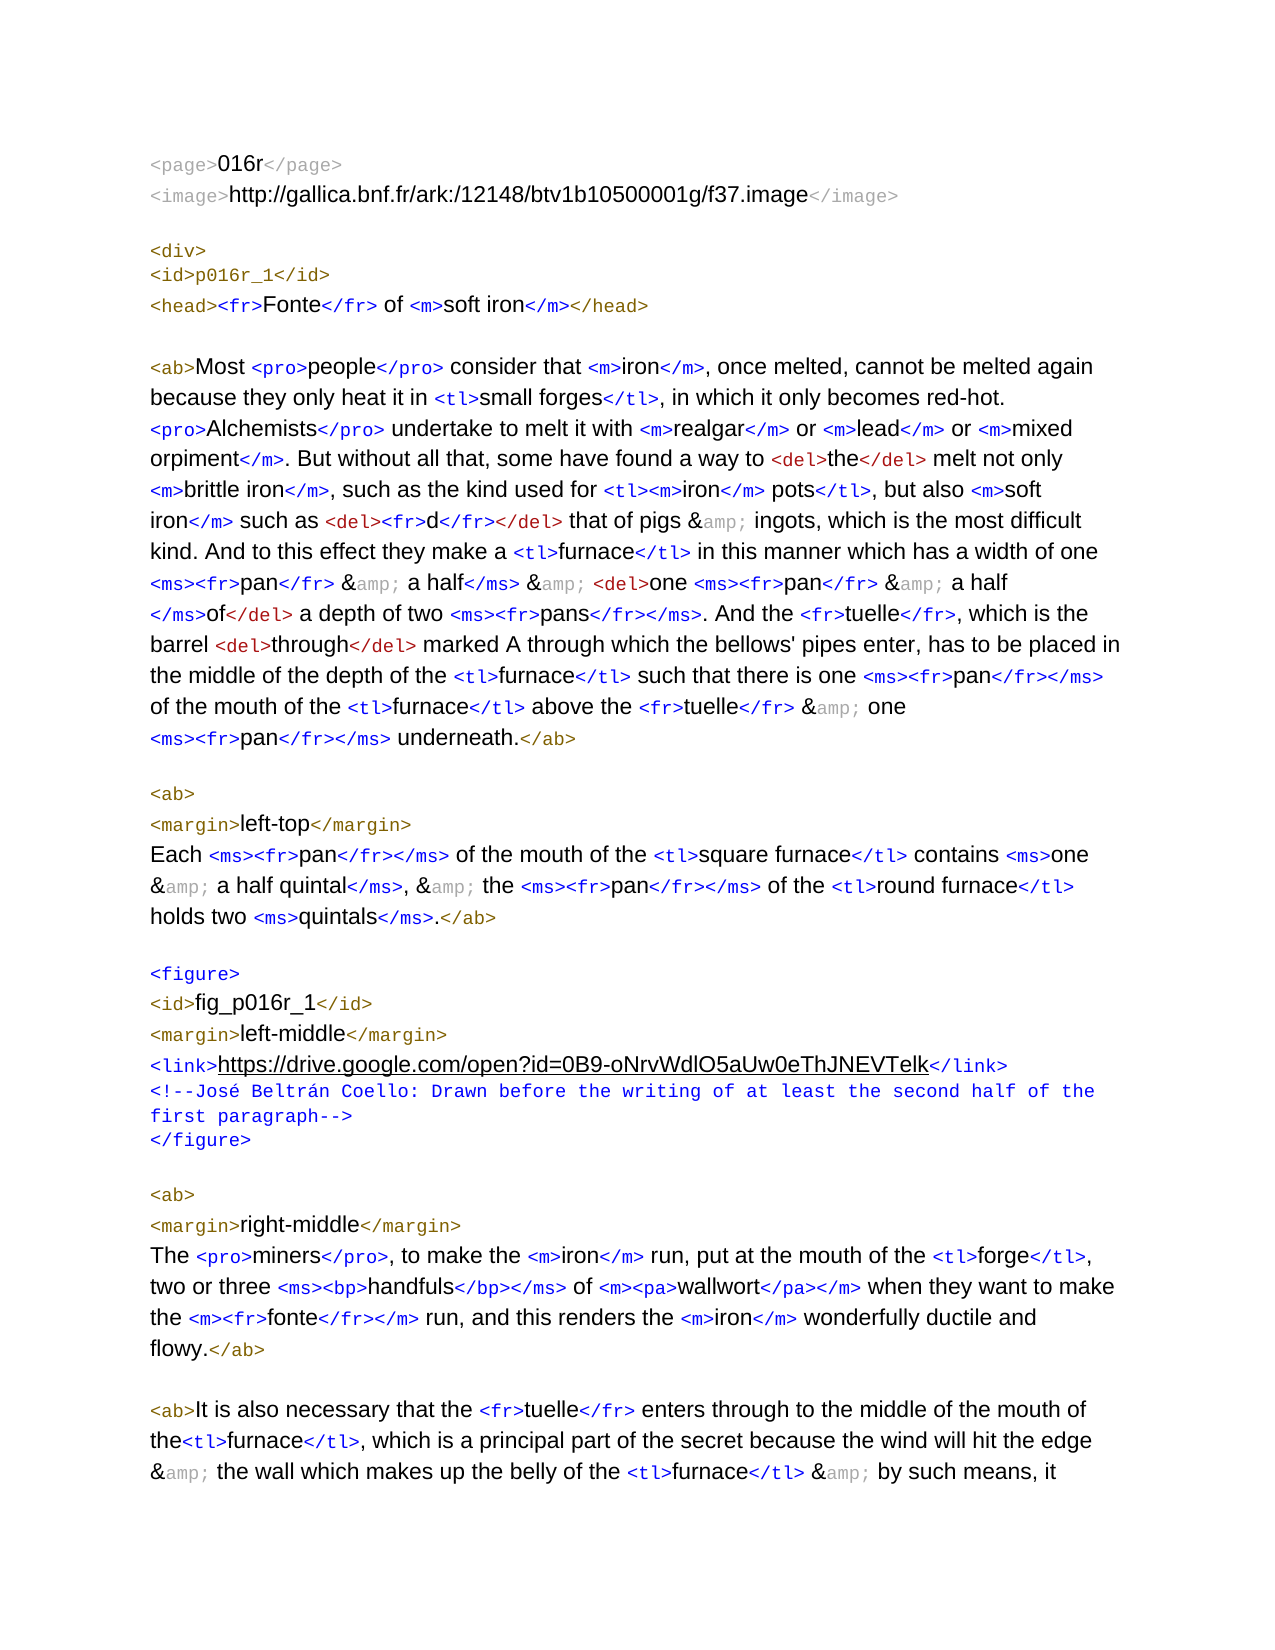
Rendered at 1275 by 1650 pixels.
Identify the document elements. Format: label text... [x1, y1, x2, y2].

text </figure> [150, 1131, 1125, 1152]
text <!--José Beltrán Coello: Drawn before the writing of at least the second half of the first paragraph--> [150, 1082, 1125, 1128]
text <image>http://gallica.bnf.fr/ark:/12148/btv1b10500001g/f37.image</image> [150, 181, 1125, 208]
text <ab> <margin>right-middle</margin> The <pro>miners</pro>, to make the <m>iron</m> run, put at the mouth of the <tl>forge</tl>, two or three <ms><bp>handfuls</bp></ms> of <m><pa>wallwort</pa></m> when they want to make the <m><fr>fonte</fr></m> run, and this renders the <m>iron</m> wonderfully ductile and flowy.</ab> [150, 1186, 1125, 1362]
text <margin>left-middle</margin> [150, 1020, 1125, 1047]
text <ab>Most <pro>people</pro> consider that <m>iron</m>, once melted, cannot be melted again because they only heat it in <tl>small forges</tl>, in which it only becomes red-hot. <pro>Alchemists</pro> undertake to melt it with <m>realgar</m> or <m>lead</m> or <m>mixed orpiment</m>. But without all that, some have found a way to <del>the</del> melt not only <m>brittle iron</m>, such as the kind used for <tl><m>iron</m> pots</tl>, but also <m>soft iron</m> such as <del><fr>d</fr></del> that of pigs &amp; ingots, which is the most difficult kind. And to this effect they make a <tl>furnace</tl> in this manner which has a width of one <ms><fr>pan</fr> &amp; a half</ms> &amp; <del>one <ms><fr>pan</fr> &amp; a half </ms>of</del> a depth of two <ms><fr>pans</fr></ms>. And the <fr>tuelle</fr>, which is the barrel <del>through</del> marked A through which the bellows' pipes enter, has to be placed in the middle of the depth of the <tl>furnace</tl> such that there is one <ms><fr>pan</fr></ms> of the mouth of the <tl>furnace</tl> above the <fr>tuelle</fr> &amp; one <ms><fr>pan</fr></ms> underneath.</ab> [150, 353, 1125, 751]
text <id>fig_p016r_1</id> [150, 989, 1125, 1016]
text <link>https://drive.google.com/open?id=0B9-oNrvWdlO5aUw0eThJNEVTelk</link> [150, 1051, 1125, 1078]
text <page>016r</page> [150, 150, 1125, 177]
text <figure> [150, 964, 1125, 986]
text <div> <id>p016r_1</id> <head><fr>Fonte</fr> of <m>soft iron</m></head> [150, 212, 1125, 318]
text <ab> <margin>left-top</margin> Each <ms><fr>pan</fr></ms> of the mouth of the <tl>square furnace</tl> contains <ms>one &amp; a half quintal</ms>, &amp; the <ms><fr>pan</fr></ms> of the <tl>round furnace</tl> holds two <ms>quintals</ms>.</ab> [150, 785, 1125, 930]
